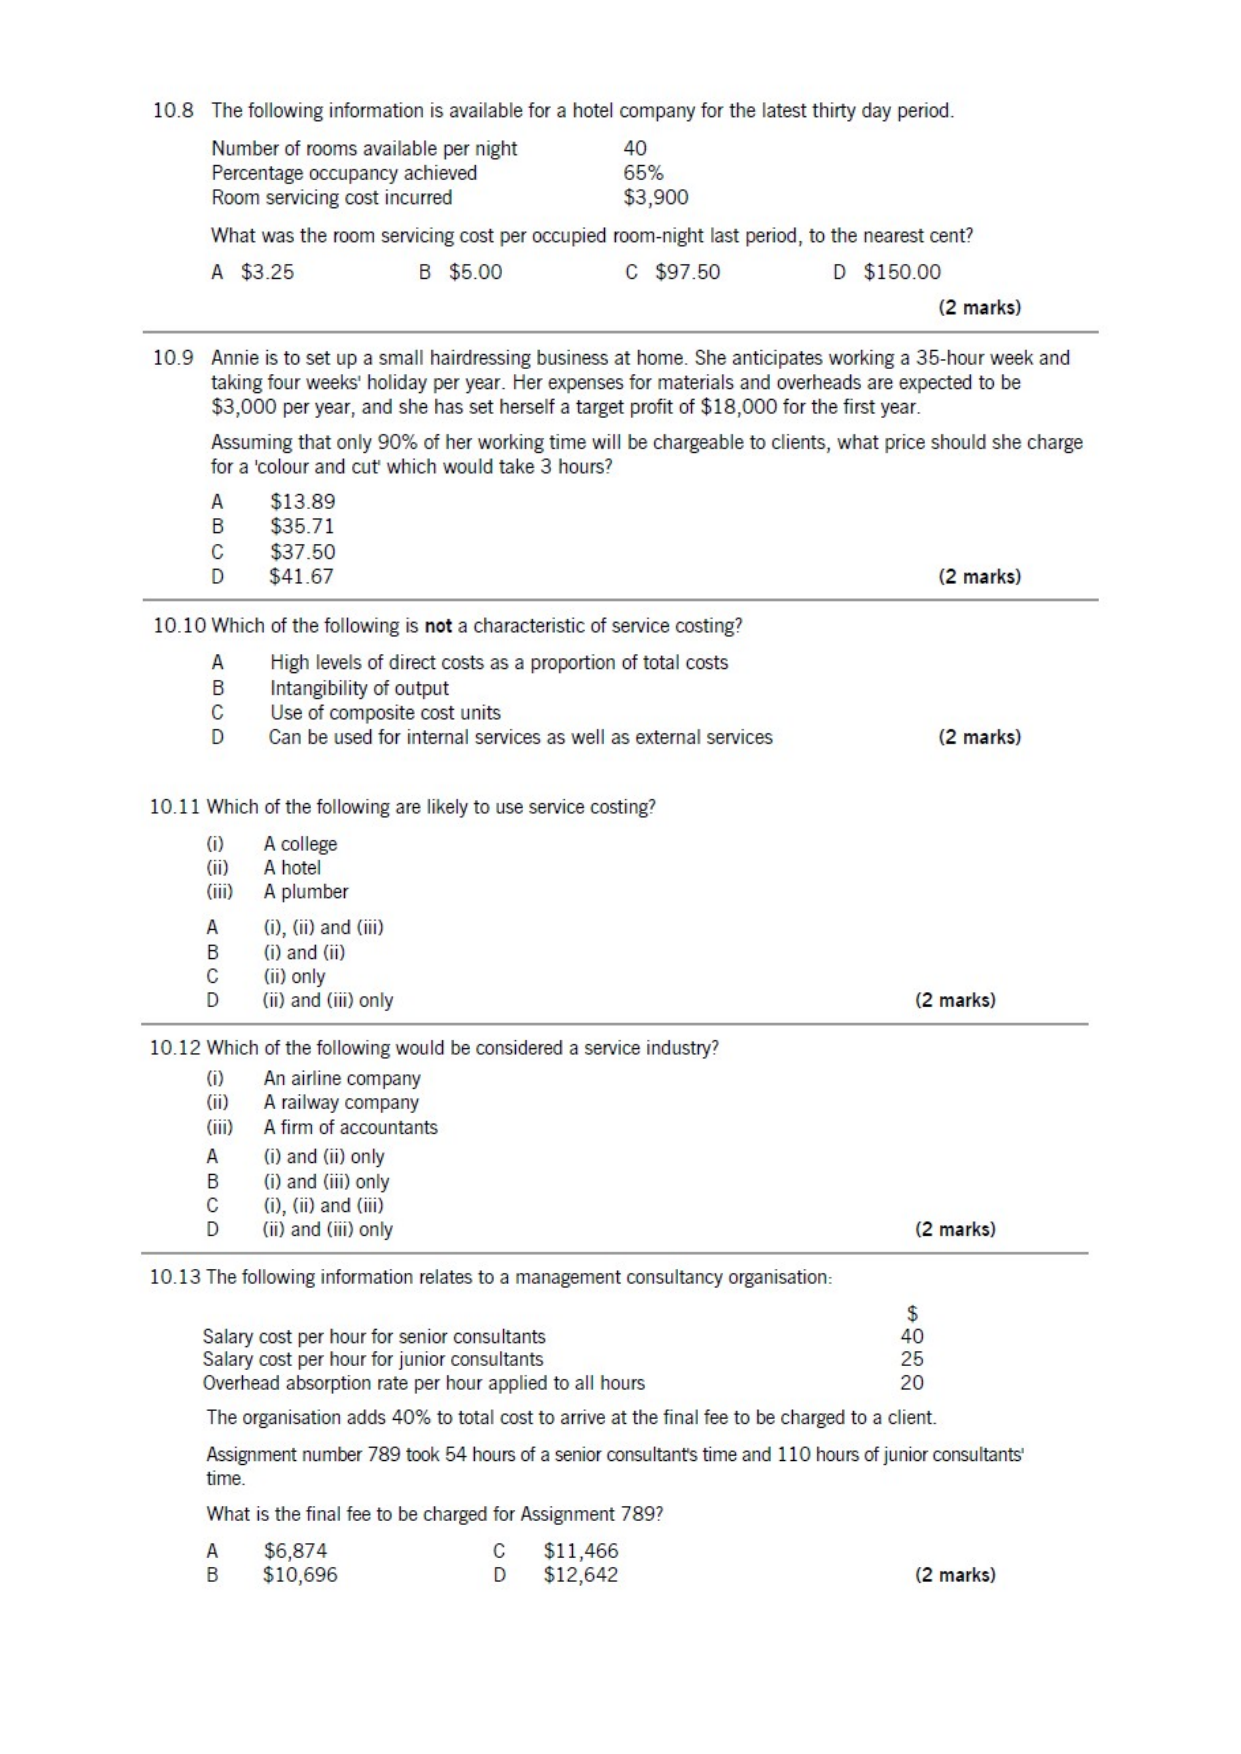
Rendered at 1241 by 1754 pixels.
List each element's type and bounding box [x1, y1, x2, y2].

picture [75, 75, 1167, 776]
picture [75, 780, 1167, 1611]
